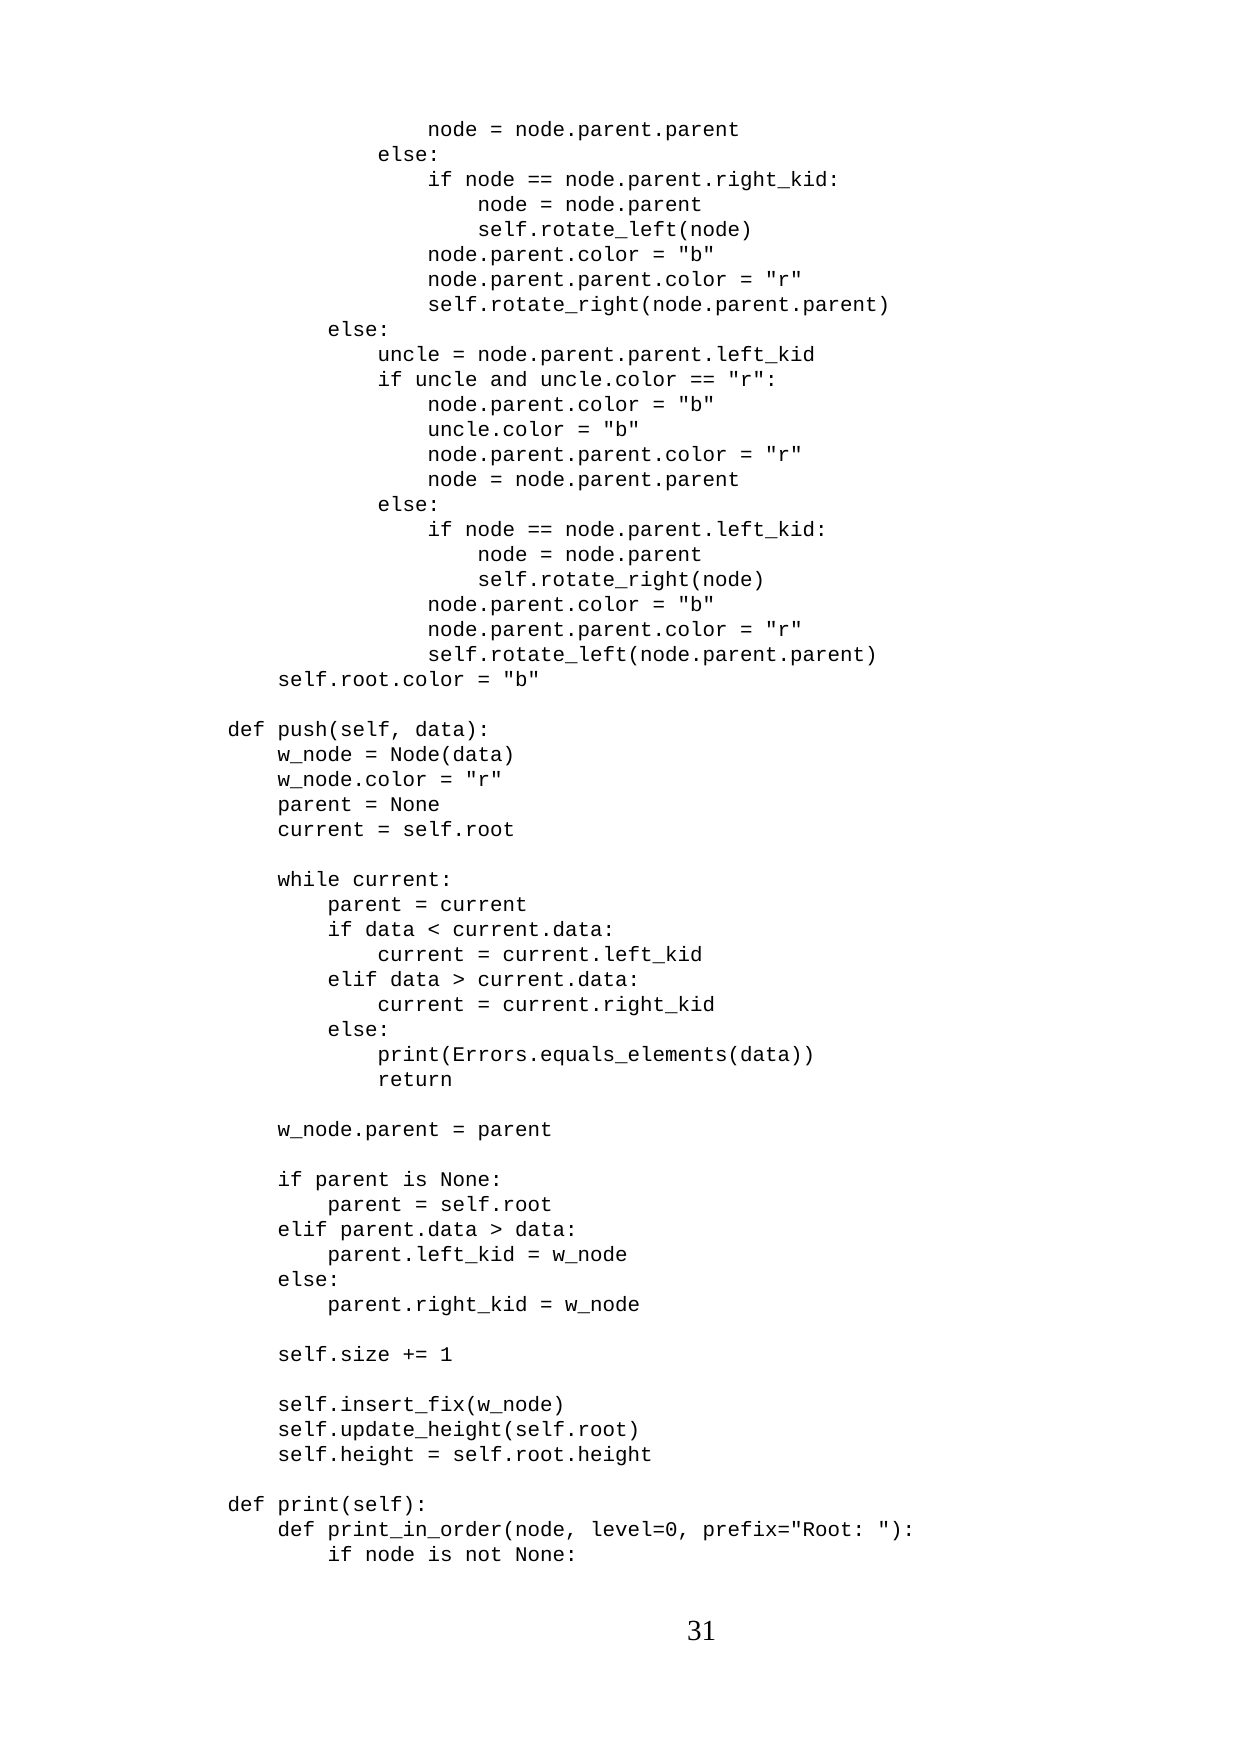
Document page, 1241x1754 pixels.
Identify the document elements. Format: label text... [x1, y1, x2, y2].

text parent = self.root [177, 1193, 1152, 1218]
text node.parent.color = "b" [177, 393, 1152, 418]
text self.rotate_right(node.parent.parent) [177, 293, 1152, 318]
text if parent is None: [177, 1168, 1152, 1193]
text current = self.root [177, 818, 1152, 843]
text node.parent.parent.color = "r" [177, 268, 1152, 293]
text elif parent.data > data: [177, 1218, 1152, 1243]
text parent = current [177, 893, 1152, 918]
text node.parent.parent.color = "r" [177, 443, 1152, 468]
text else: [177, 1018, 1152, 1043]
text return [177, 1068, 1152, 1093]
text current = current.right_kid [177, 993, 1152, 1018]
text def push(self, data): [177, 718, 1152, 743]
text print(Errors.equals_elements(data)) [177, 1043, 1152, 1068]
text if data < current.data: [177, 918, 1152, 943]
text self.insert_fix(w_node) [177, 1393, 1152, 1418]
text uncle = node.parent.parent.left_kid [177, 343, 1152, 368]
text self.rotate_left(node) [177, 218, 1152, 243]
text if node == node.parent.right_kid: [177, 168, 1152, 193]
text node = node.parent [177, 193, 1152, 218]
text def print_in_order(node, level=0, prefix="Root: "): [177, 1518, 1152, 1543]
text else: [177, 1268, 1152, 1293]
text parent.right_kid = w_node [177, 1293, 1152, 1318]
text parent = None [177, 793, 1152, 818]
text self.root.color = "b" [177, 668, 1152, 693]
text if node is not None: [177, 1543, 1152, 1568]
text if node == node.parent.left_kid: [177, 518, 1152, 543]
text self.update_height(self.root) [177, 1418, 1152, 1443]
text parent.left_kid = w_node [177, 1243, 1152, 1268]
text else: [177, 318, 1152, 343]
text self.rotate_right(node) [177, 568, 1152, 593]
text node.parent.color = "b" [177, 593, 1152, 618]
text elif data > current.data: [177, 968, 1152, 993]
text node = node.parent.parent [177, 468, 1152, 493]
text else: [177, 143, 1152, 168]
text node = node.parent [177, 543, 1152, 568]
text w_node.parent = parent [177, 1118, 1152, 1143]
text self.size += 1 [177, 1343, 1152, 1368]
text w_node = Node(data) [177, 743, 1152, 768]
text self.rotate_left(node.parent.parent) [177, 643, 1152, 668]
text self.height = self.root.height [177, 1443, 1152, 1468]
text while current: [177, 868, 1152, 893]
text node.parent.color = "b" [177, 243, 1152, 268]
text w_node.color = "r" [177, 768, 1152, 793]
text def print(self): [177, 1493, 1152, 1518]
text uncle.color = "b" [177, 418, 1152, 443]
text node = node.parent.parent [177, 118, 1152, 143]
text node.parent.parent.color = "r" [177, 618, 1152, 643]
text current = current.left_kid [177, 943, 1152, 968]
text else: [177, 493, 1152, 518]
text if uncle and uncle.color == "r": [177, 368, 1152, 393]
